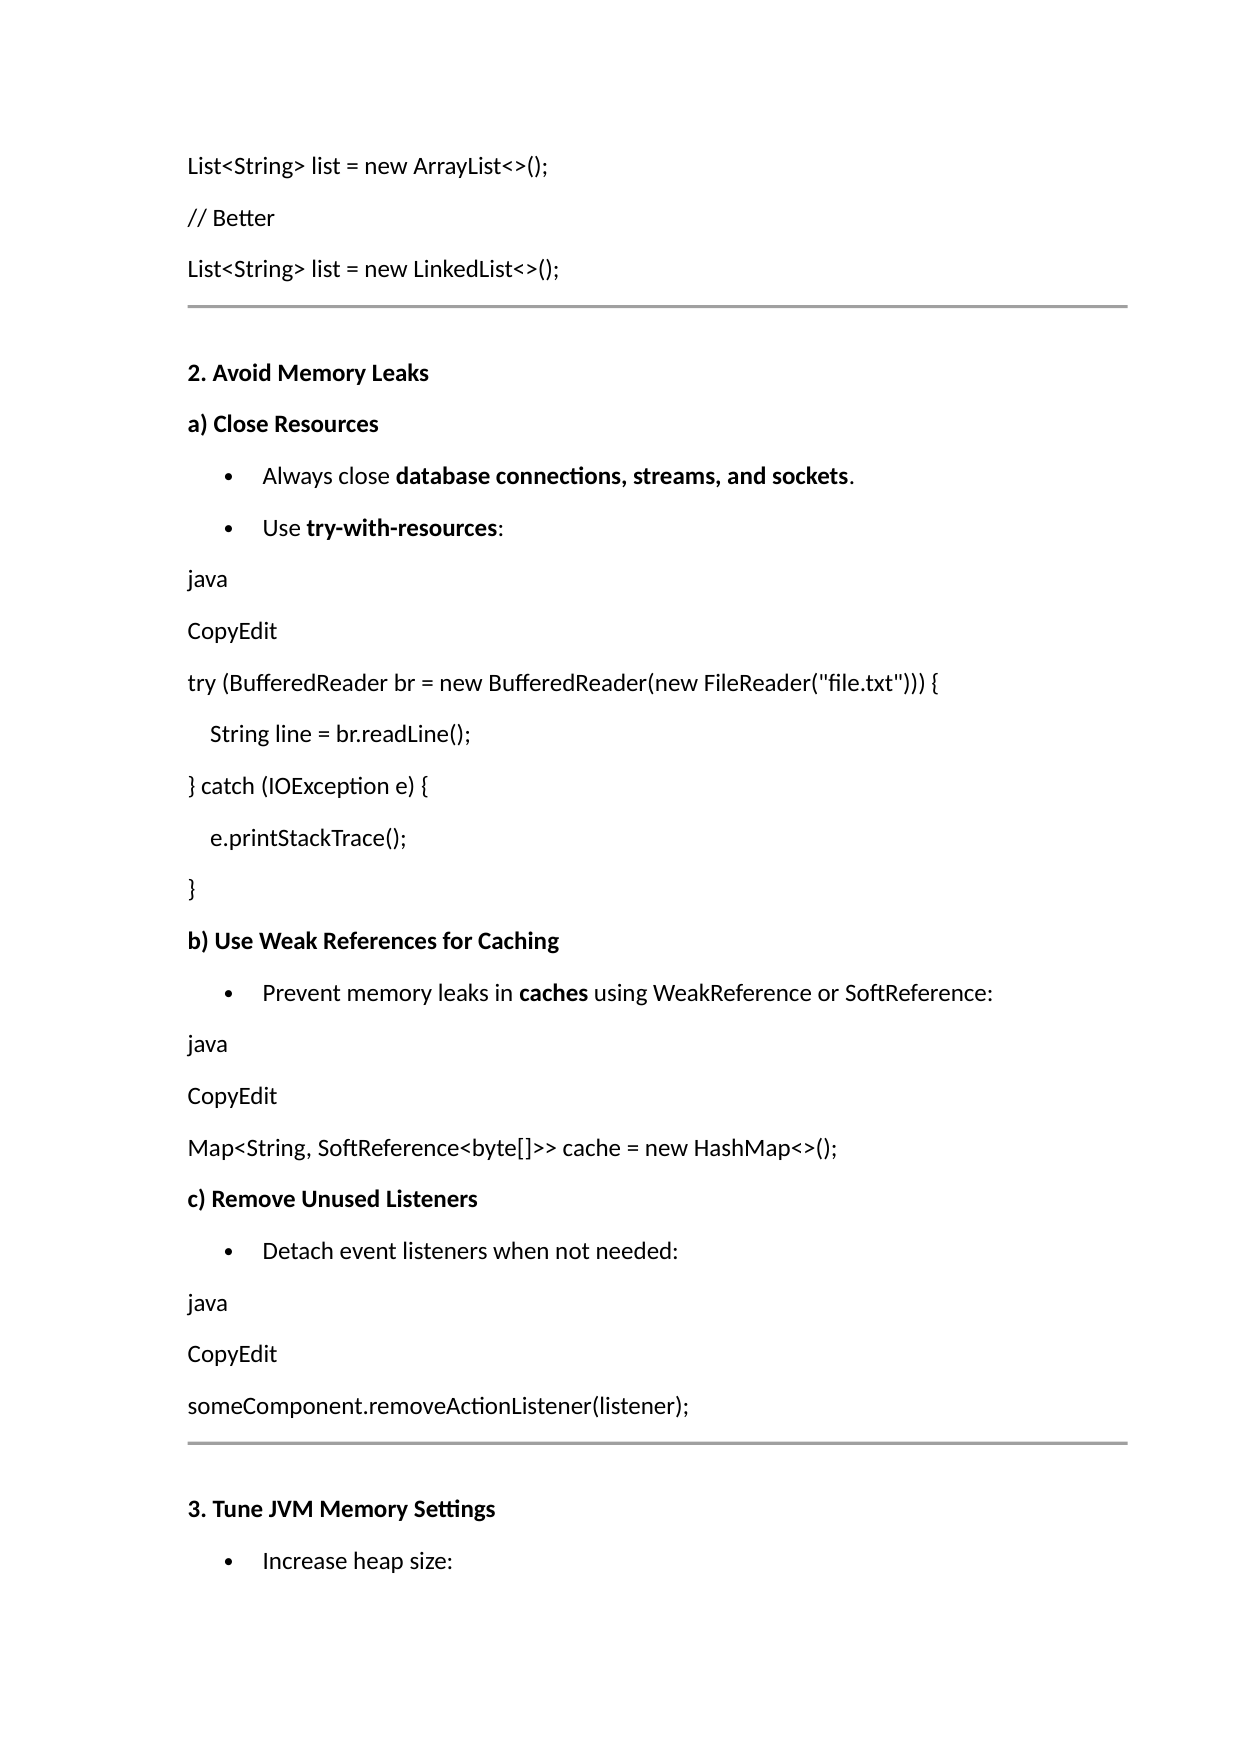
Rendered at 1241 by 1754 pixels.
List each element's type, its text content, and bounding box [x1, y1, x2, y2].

text 2. Avoid Memory Leaks [187, 357, 1090, 387]
list Prevent memory leaks in caches using WeakReference or SoftReference: [225, 977, 1090, 1007]
text b) Use Weak References for Caching [187, 925, 1090, 956]
text try (BufferedReader br = new BufferedReader(new FileReader("file.txt"))) { [187, 667, 1090, 697]
list Use try-with-resources: [225, 512, 1090, 542]
text c) Remove Unused Listeners [187, 1183, 1090, 1214]
list Increase heap size: [225, 1545, 1090, 1576]
text java [187, 563, 1090, 594]
text someComponent.removeActionListener(listener); [187, 1390, 1090, 1421]
text a) Close Resources [187, 408, 1090, 439]
text CopyEdit [187, 1080, 1090, 1111]
text java [187, 1028, 1090, 1059]
text CopyEdit [187, 615, 1090, 646]
text Map<String, SoftReference<byte[]>> cache = new HashMap<>(); [187, 1132, 1090, 1162]
text String line = br.readLine(); [187, 718, 1090, 749]
list Always close database connections, streams, and sockets. [225, 460, 1090, 491]
text java [187, 1287, 1090, 1317]
text e.printStackTrace(); [187, 822, 1090, 852]
text CopyEdit [187, 1338, 1090, 1369]
text } catch (IOException e) { [187, 770, 1090, 801]
text List<String> list = new LinkedList<>(); [187, 253, 1090, 284]
list Detach event listeners when not needed: [225, 1235, 1090, 1266]
text 3. Tune JVM Memory Settings [187, 1493, 1090, 1524]
text // Better [187, 202, 1090, 232]
text List<String> list = new ArrayList<>(); [187, 150, 1090, 181]
text } [187, 873, 1090, 904]
